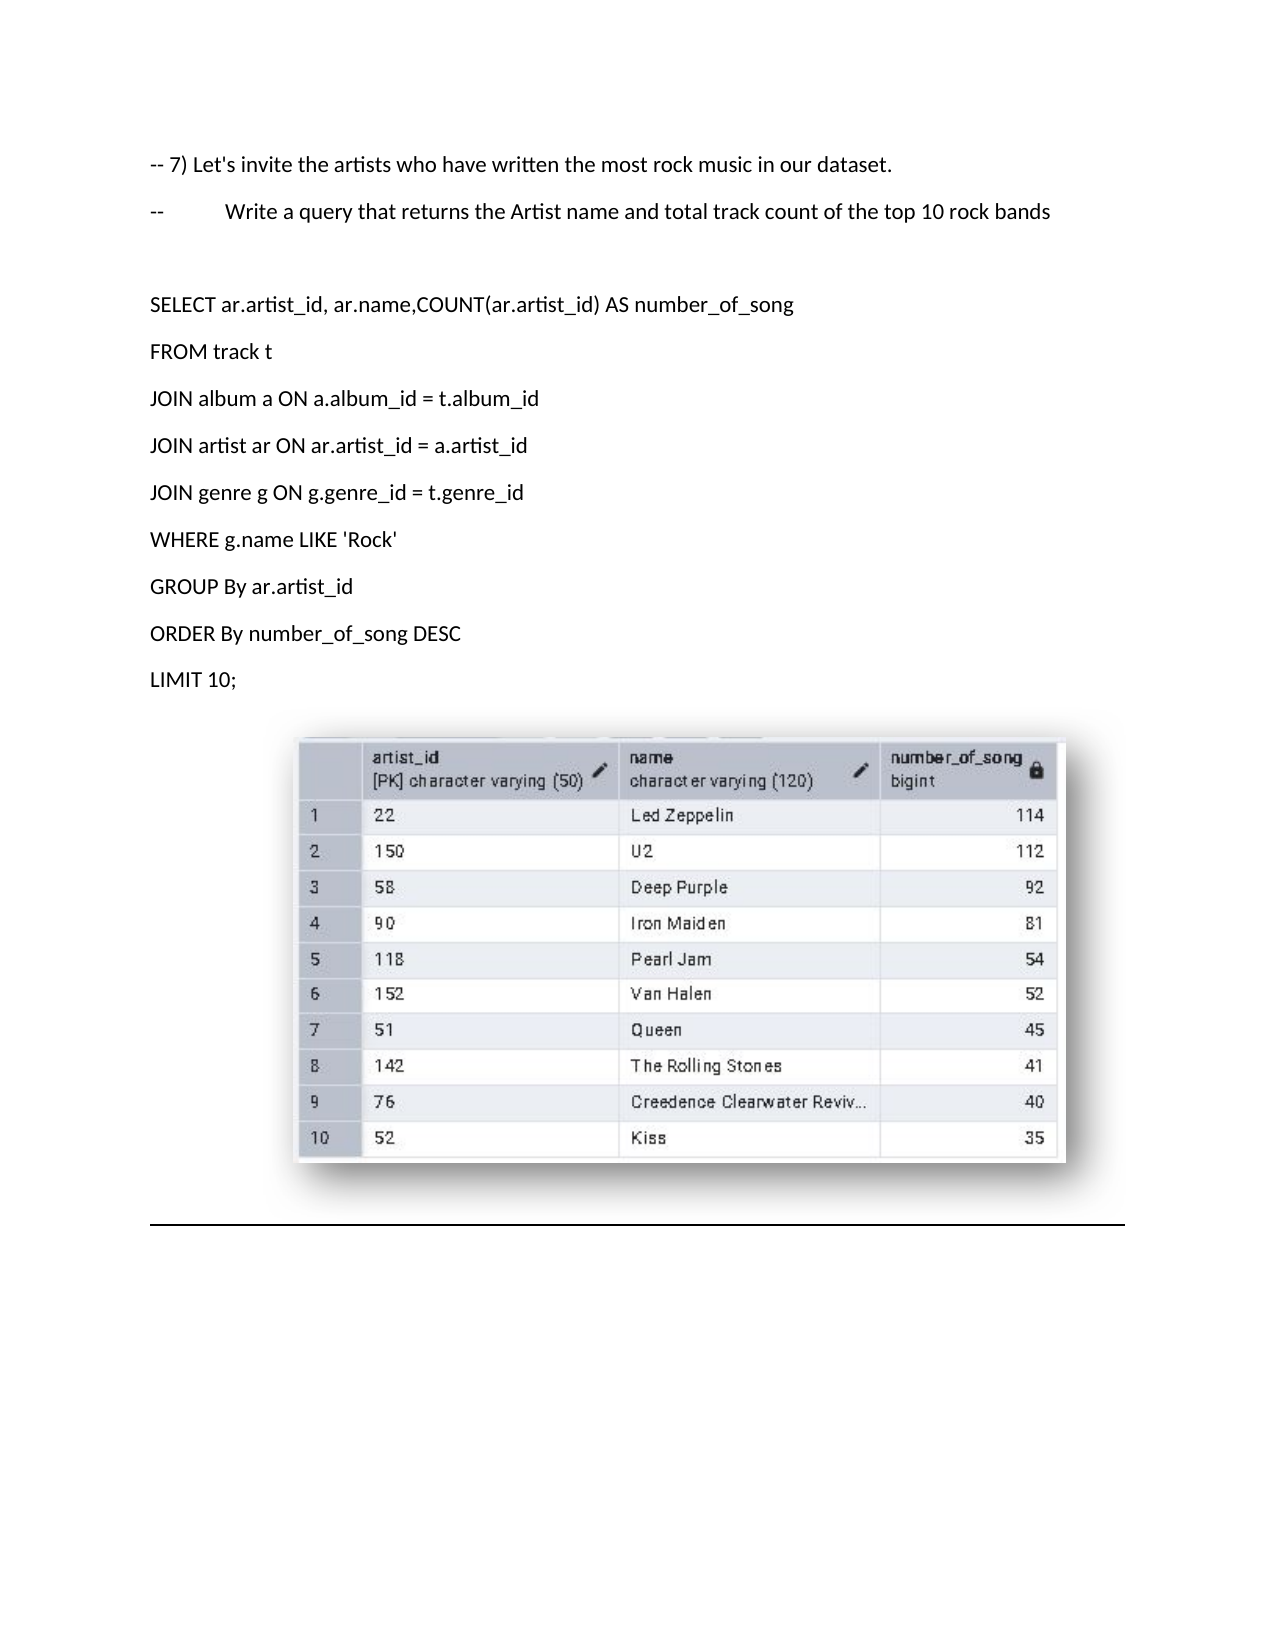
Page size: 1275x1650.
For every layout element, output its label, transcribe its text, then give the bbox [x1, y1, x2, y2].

text SELECT ar.artist_id, ar.name,COUNT(ar.artist_id) AS number_of_song [150, 291, 1125, 319]
text JOIN genre g ON g.genre_id = t.genre_id [150, 478, 1125, 506]
text WHERE g.name LIKE 'Rock' [150, 525, 1125, 553]
text JOIN album a ON a.album_id = t.album_id [150, 384, 1125, 412]
text -- 7) Let's invite the artists who have written the most rock music in our dataset. [150, 150, 1125, 178]
text -- Write a query that returns the Artist name and total track count of the top 10 rock bands [150, 197, 1125, 225]
text ORDER By number_of_song DESC [150, 619, 1125, 647]
text JOIN artist ar ON ar.artist_id = a.artist_id [150, 431, 1125, 459]
picture [293, 737, 1066, 1163]
text LIMIT 10; [150, 666, 1125, 694]
text FROM track t [150, 337, 1125, 366]
text GROUP By ar.artist_id [150, 572, 1125, 600]
